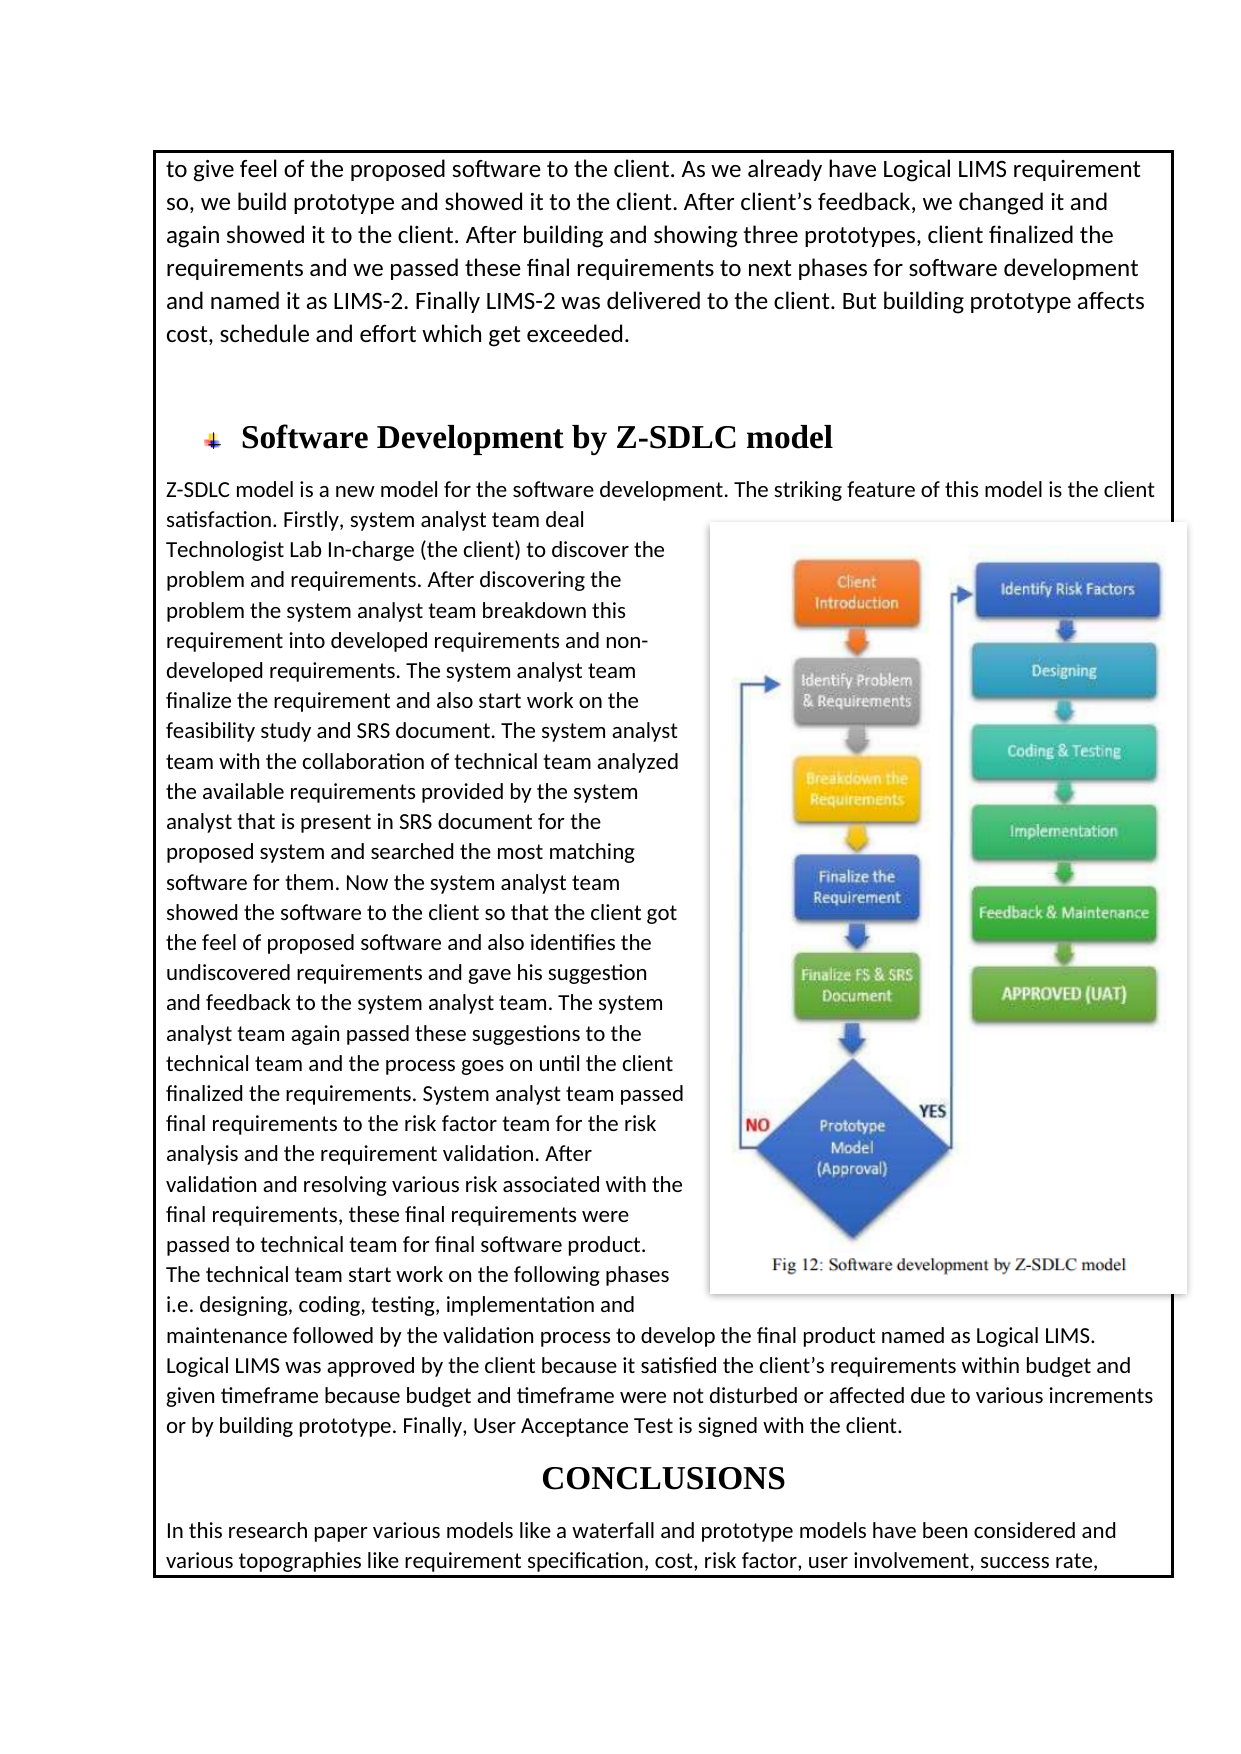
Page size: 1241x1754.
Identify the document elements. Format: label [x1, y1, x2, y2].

picture [204, 431, 221, 449]
picture [724, 537, 1172, 1279]
table_cell [156, 153, 1171, 1574]
